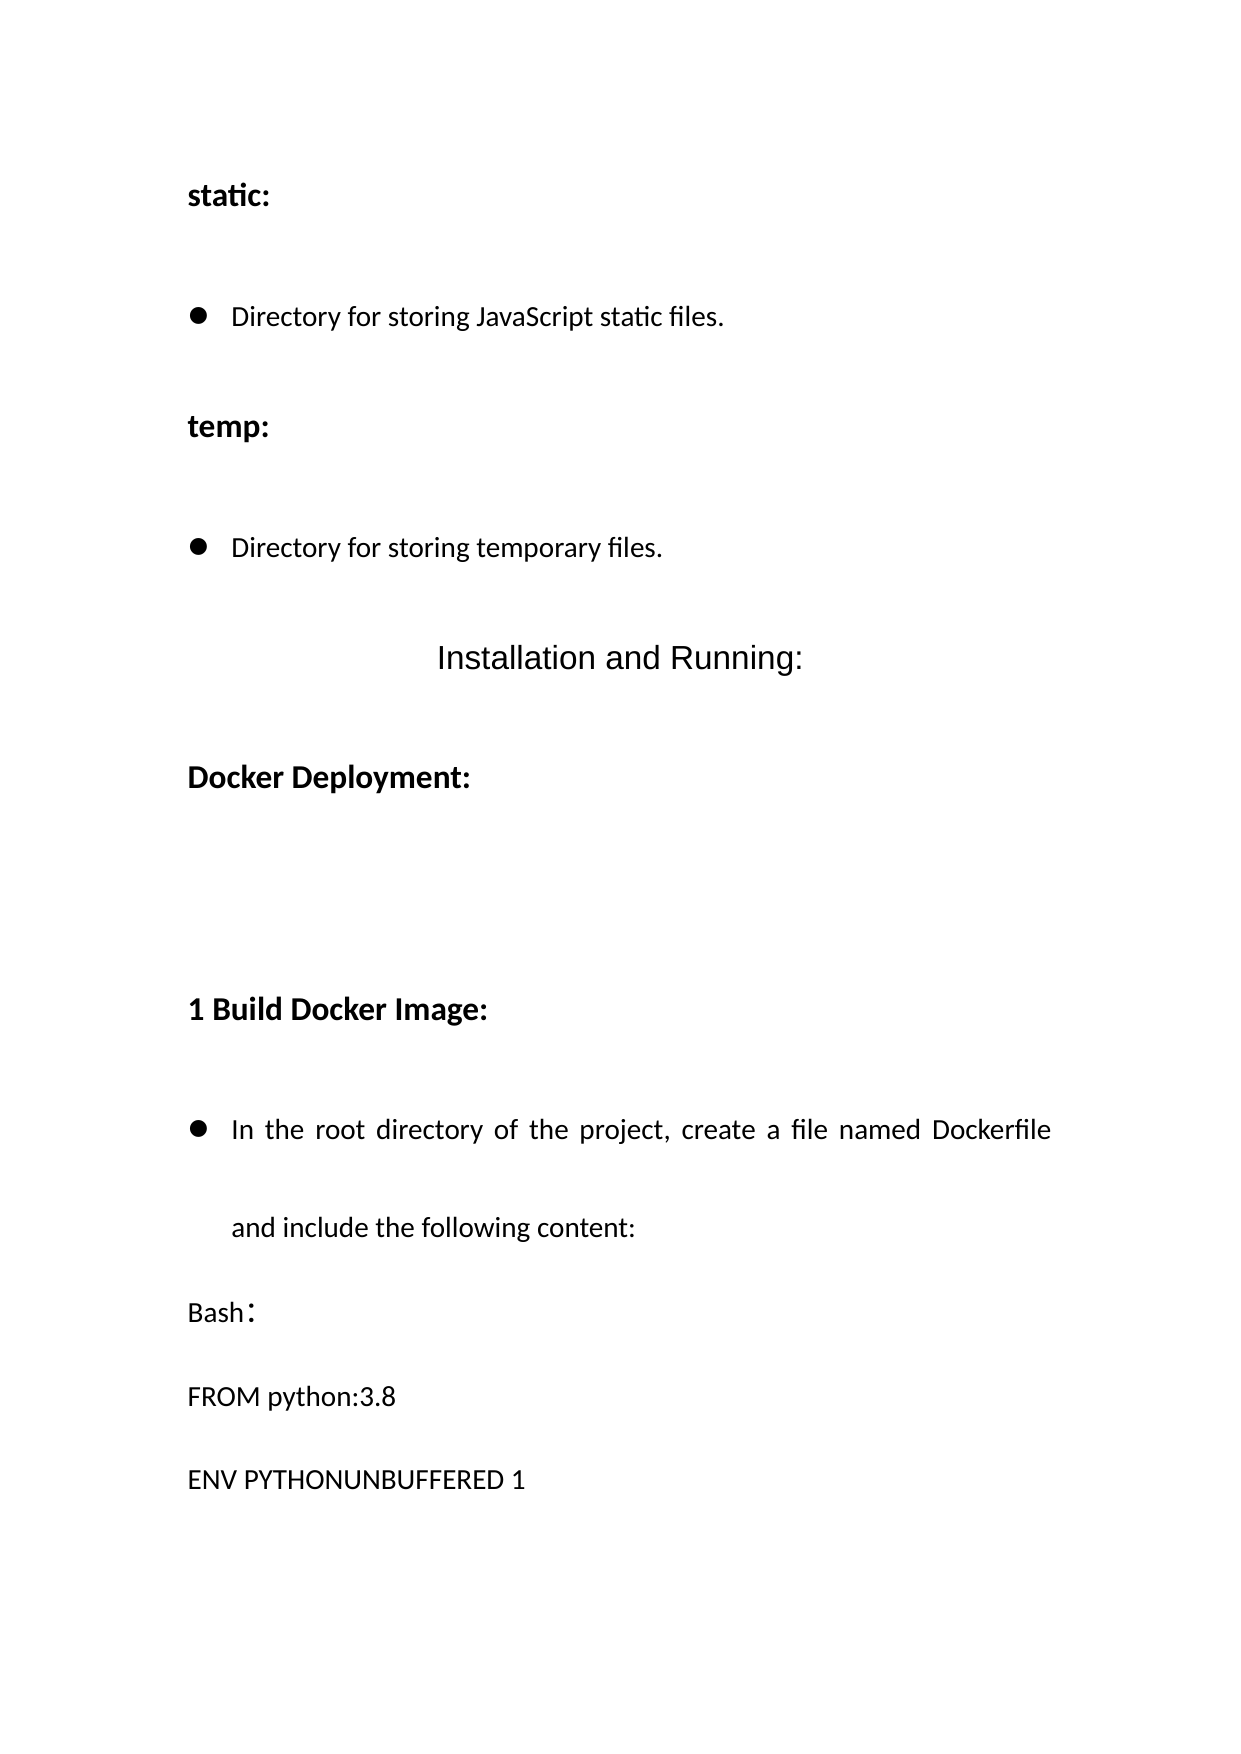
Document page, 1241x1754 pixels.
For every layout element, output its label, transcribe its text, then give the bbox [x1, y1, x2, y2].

text ENV PYTHONUNBUFFERED 1 [187, 1446, 1053, 1511]
subtitle static: [187, 162, 1053, 227]
list In the root directory of the project, create a file named Dockerfile and include the following content: [187, 1097, 1053, 1259]
subtitle Installation and Running: [187, 624, 1053, 689]
list Directory for storing temporary files. [187, 514, 1053, 579]
subtitle temp: [187, 393, 1053, 458]
subtitle Docker Deployment: [187, 744, 1053, 809]
subtitle 1 Build Docker Image: [187, 975, 1053, 1040]
text FROM python:3.8 [187, 1363, 1053, 1428]
text Bash： [187, 1277, 1053, 1342]
list Directory for storing JavaScript static files. [187, 283, 1053, 348]
